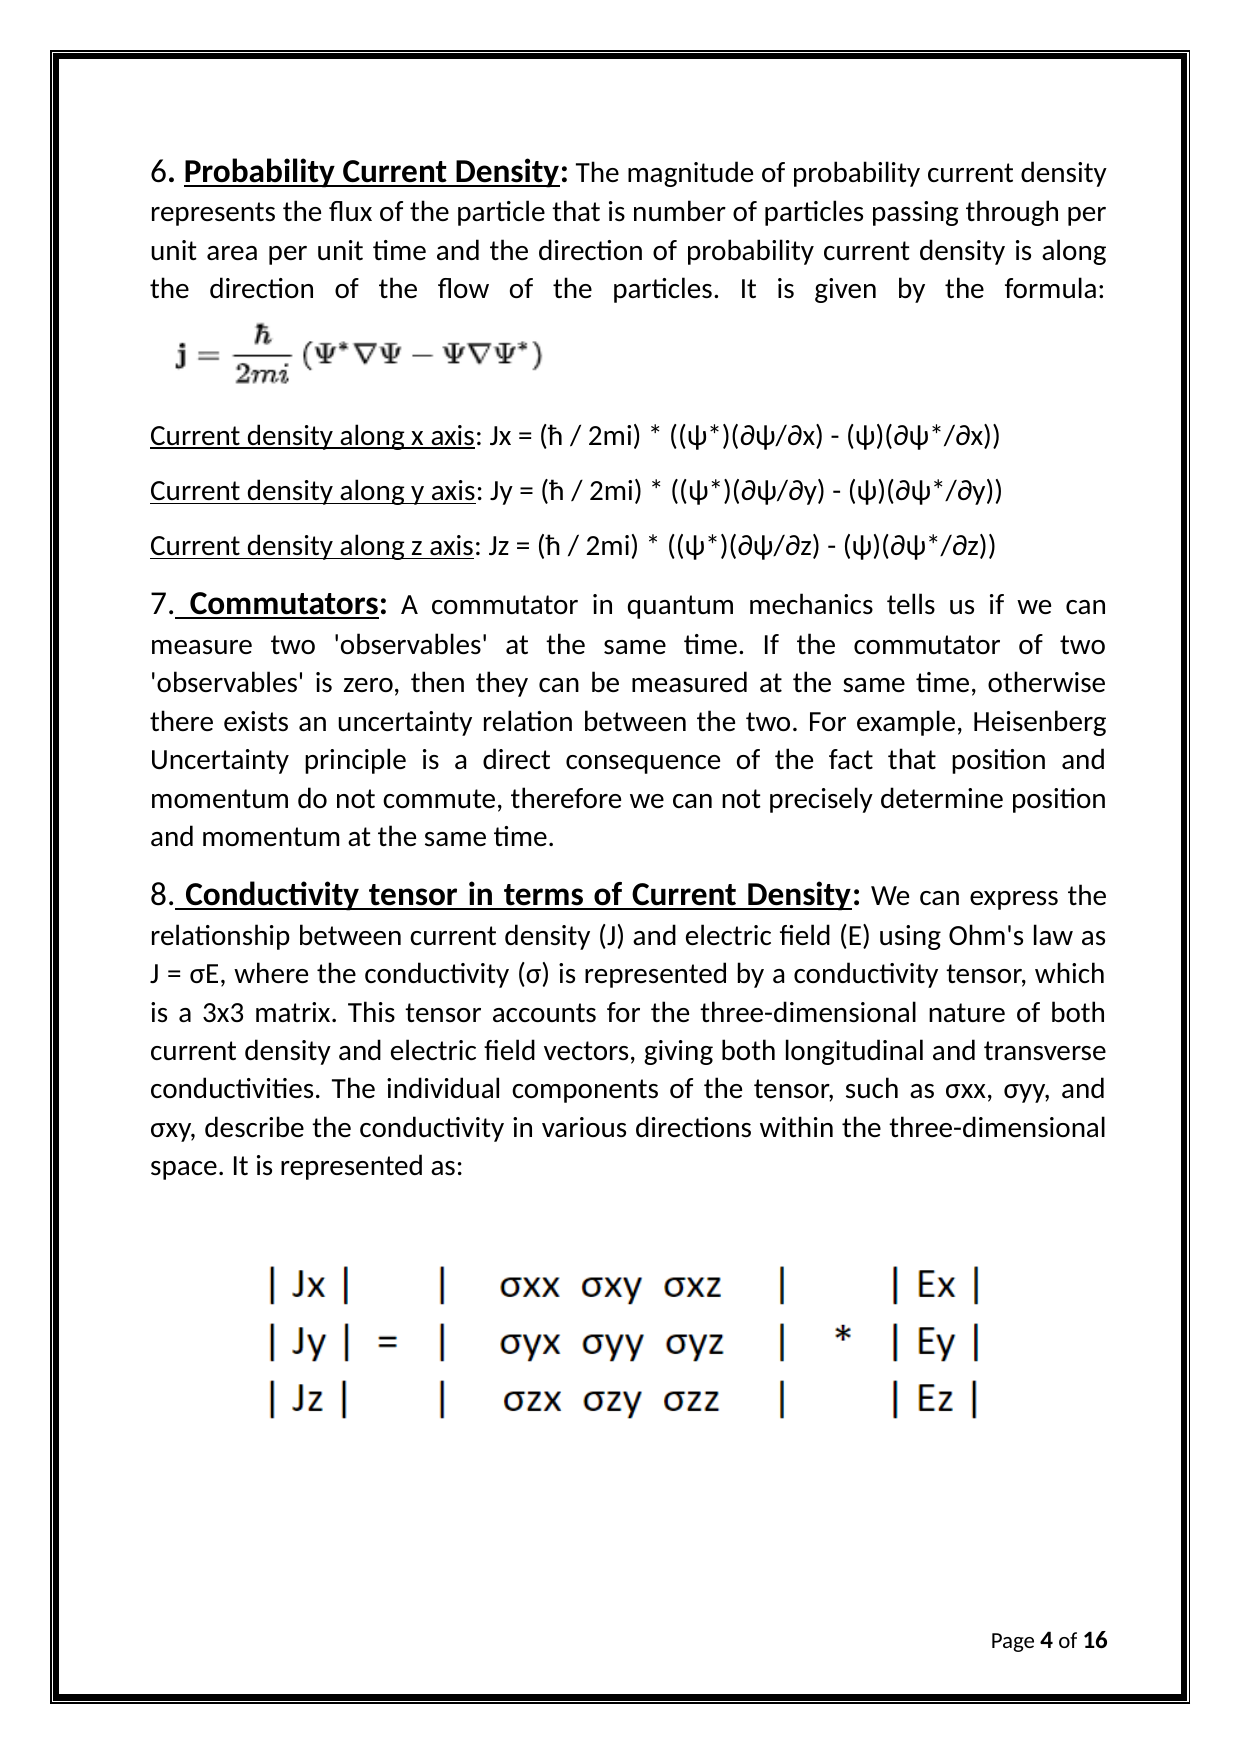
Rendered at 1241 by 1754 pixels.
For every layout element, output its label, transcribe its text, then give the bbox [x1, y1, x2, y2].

text 6. Probability Current Density: The magnitude of probability current density represents the flux of the particle that is number of particles passing through per unit area per unit time and the direction of probability current density is along the direction of the flow of the particles. It is given by the formula: [150, 150, 1107, 398]
text Current density along x axis: Jx = (ħ / 2mi) * ((ψ*)(∂ψ/∂x) - (ψ)(∂ψ*/∂x)) [150, 417, 1107, 453]
text 7. Commutators: A commutator in quantum mechanics tells us if we can measure two 'observables' at the same time. If the commutator of two 'observables' is zero, then they can be measured at the same time, otherwise there exists an uncertainty relation between the two. For example, Heisenberg Uncertainty principle is a direct consequence of the fact that position and momentum do not commute, therefore we can not precisely determine position and momentum at the same time. [150, 582, 1107, 854]
text Current density along y axis: Jy = (ħ / 2mi) * ((ψ*)(∂ψ/∂y) - (ψ)(∂ψ*/∂y)) [150, 472, 1107, 508]
text Current density along z axis: Jz = (ħ / 2mi) * ((ψ*)(∂ψ/∂z) - (ψ)(∂ψ*/∂z)) [150, 527, 1107, 563]
text 8. Conductivity tensor in terms of Current Density: We can express the relationship between current density (J) and electric field (E) using Ohm's law as J = σE, where the conductivity (σ) is represented by a conductivity tensor, which is a 3x3 matrix. This tensor accounts for the three-dimensional nature of both current density and electric field vectors, giving both longitudinal and transverse conductivities. The individual components of the tensor, such as σxx, σyy, and σxy, describe the conductivity in various directions within the three-dimensional space. It is represented as: [150, 873, 1107, 1183]
picture [150, 308, 548, 399]
picture [261, 1257, 997, 1439]
